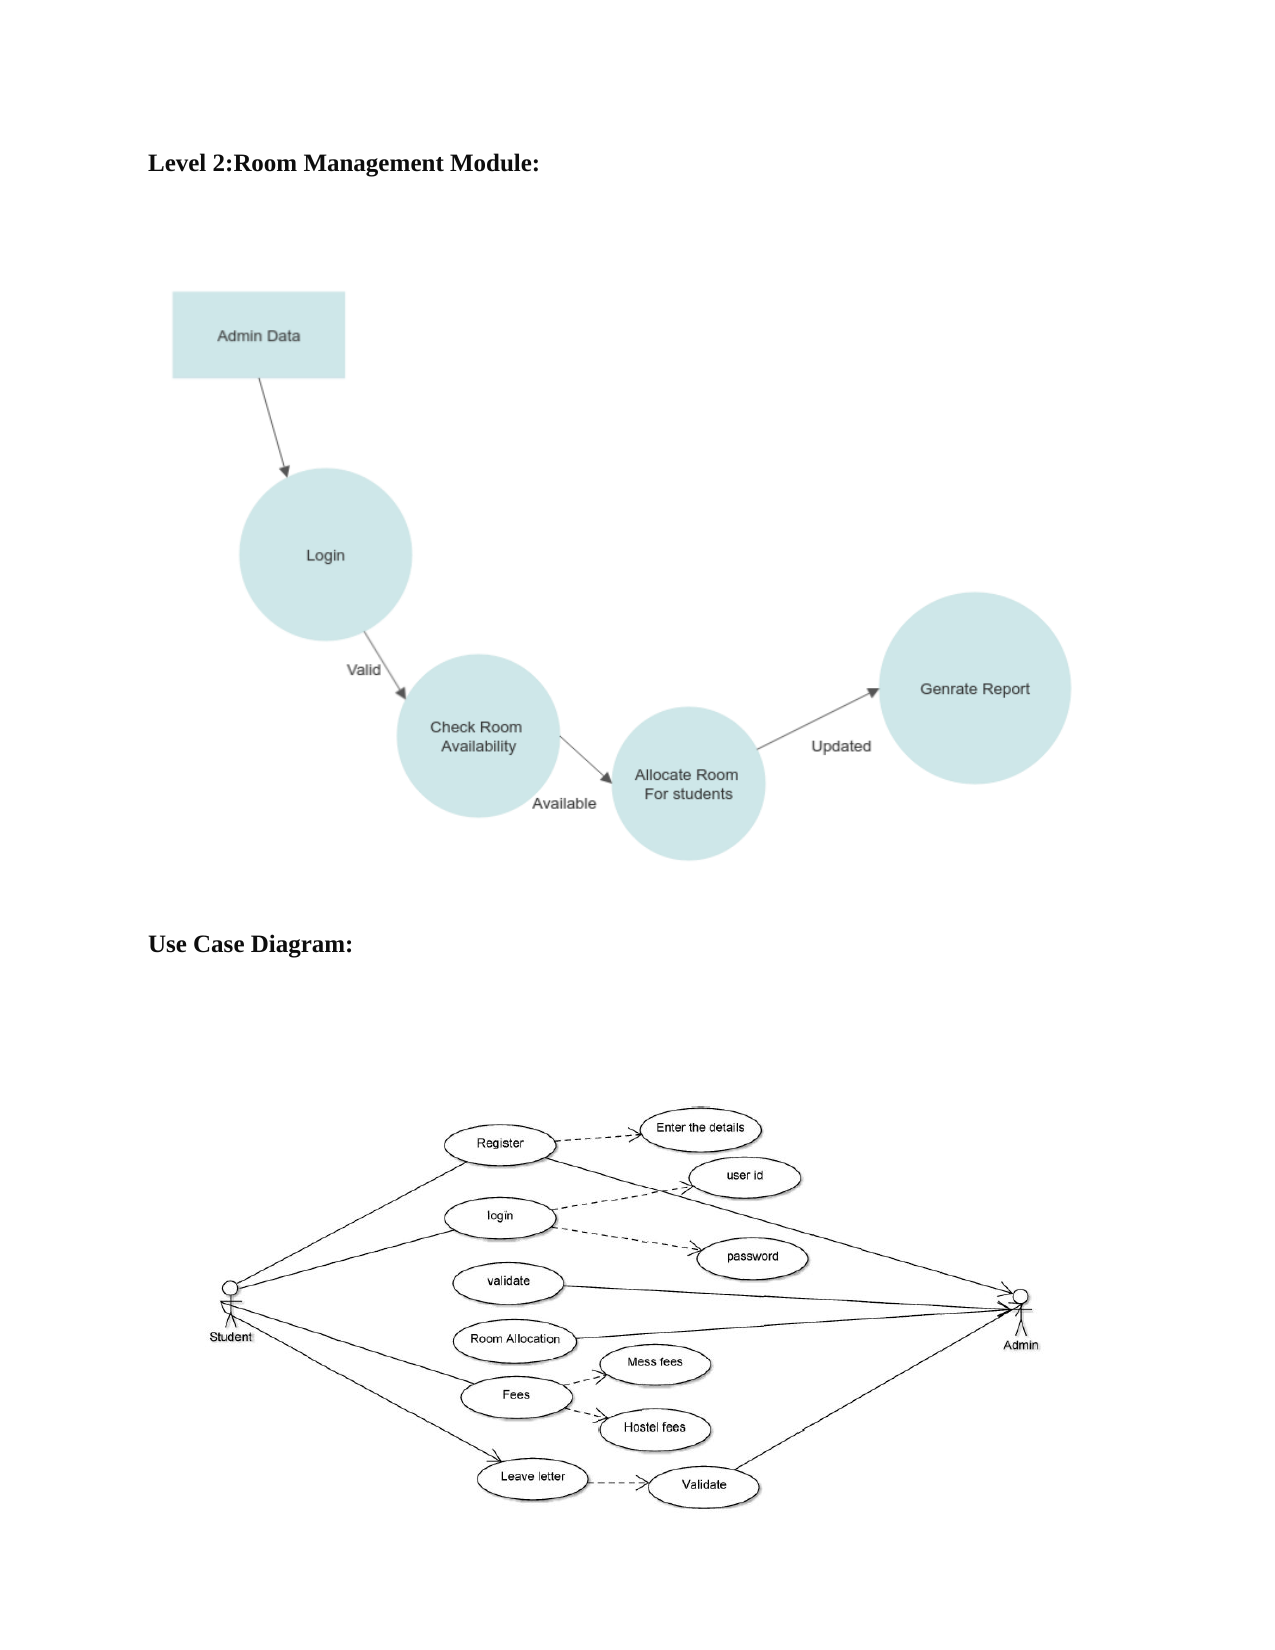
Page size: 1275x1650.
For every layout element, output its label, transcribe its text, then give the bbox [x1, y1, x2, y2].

picture [155, 254, 1116, 878]
text Level 2:Room Management Module: [148, 148, 1127, 177]
text Use Case Diagram: [148, 929, 1127, 958]
picture [165, 1096, 1075, 1531]
